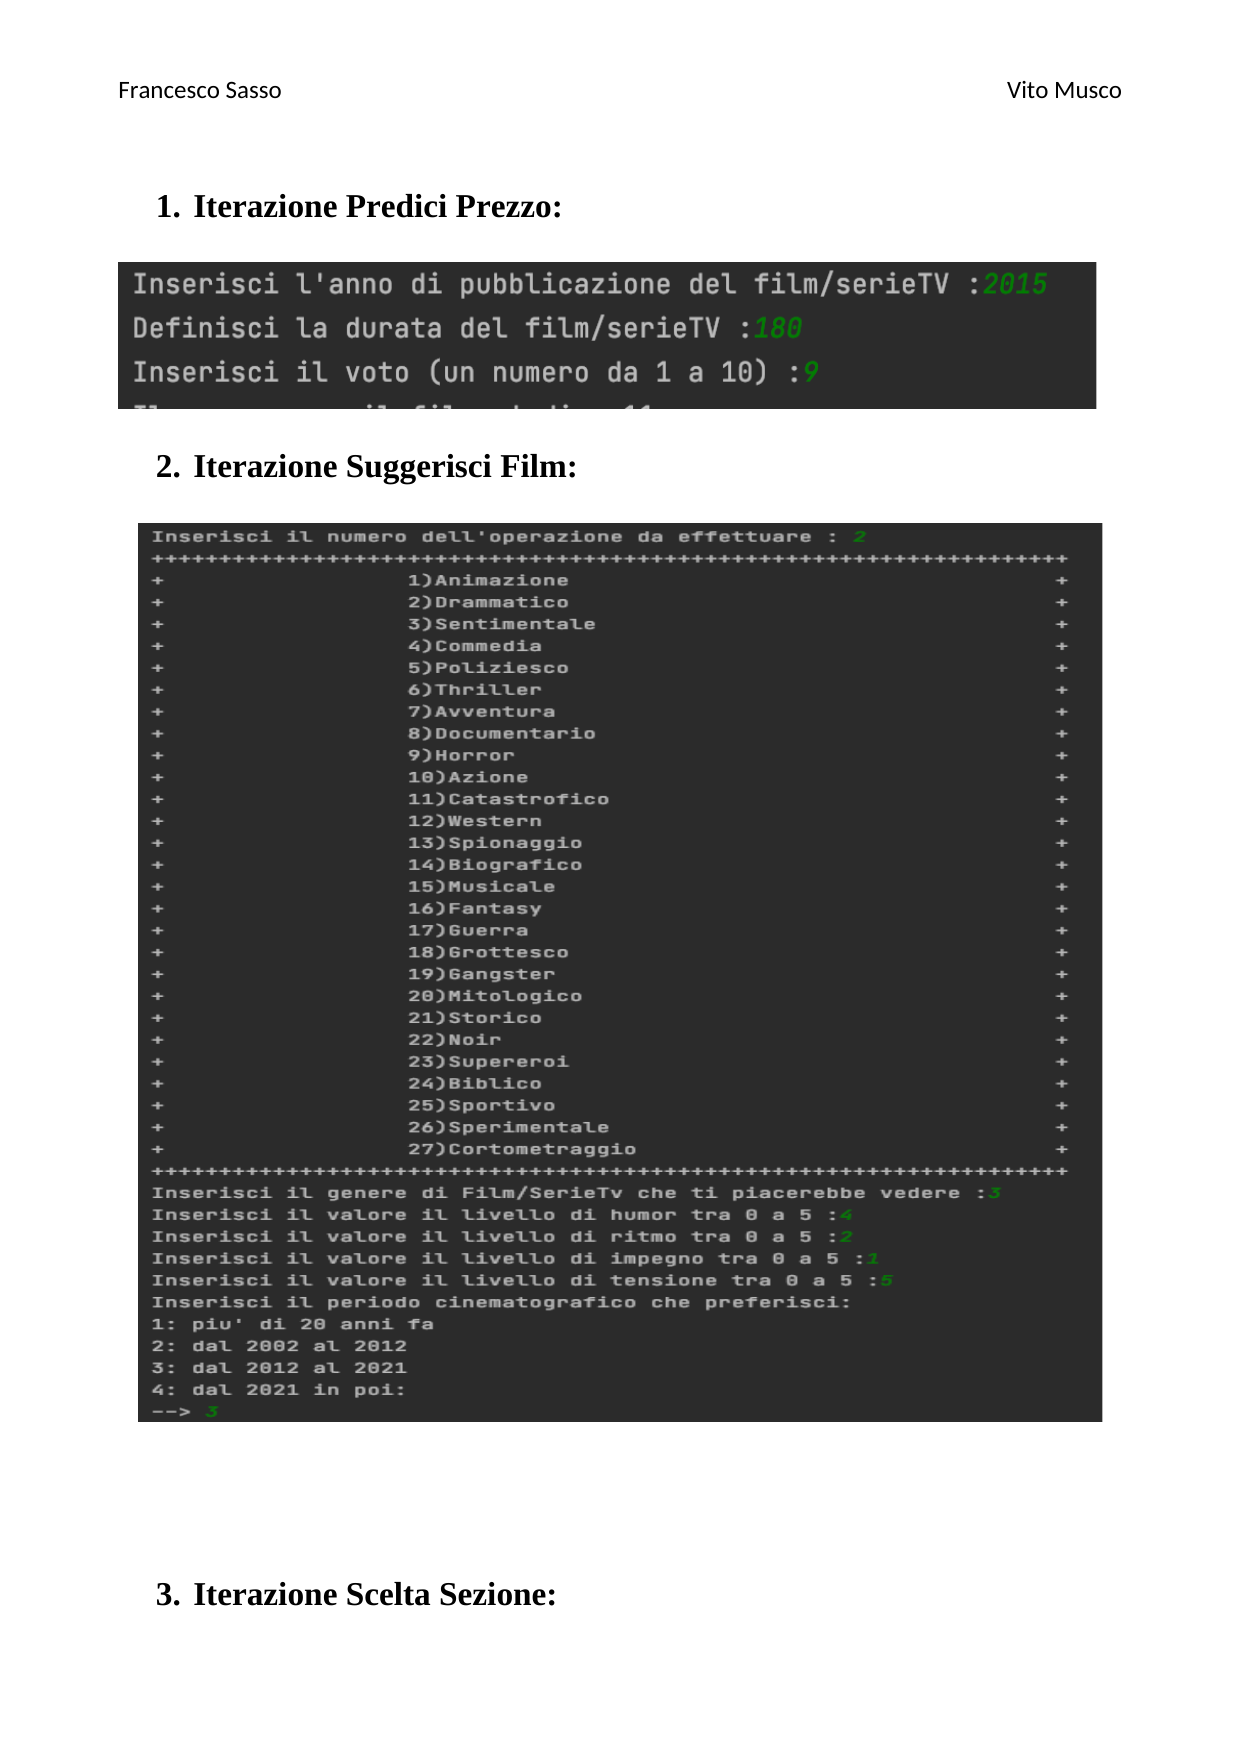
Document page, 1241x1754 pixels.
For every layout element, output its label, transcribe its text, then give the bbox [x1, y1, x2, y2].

picture [118, 262, 1097, 409]
list Iterazione Predici Prezzo: [156, 186, 1122, 224]
picture [138, 523, 1103, 1422]
list Iterazione Suggerisci Film: [156, 447, 1122, 485]
list Iterazione Scelta Sezione: [156, 1575, 1122, 1613]
